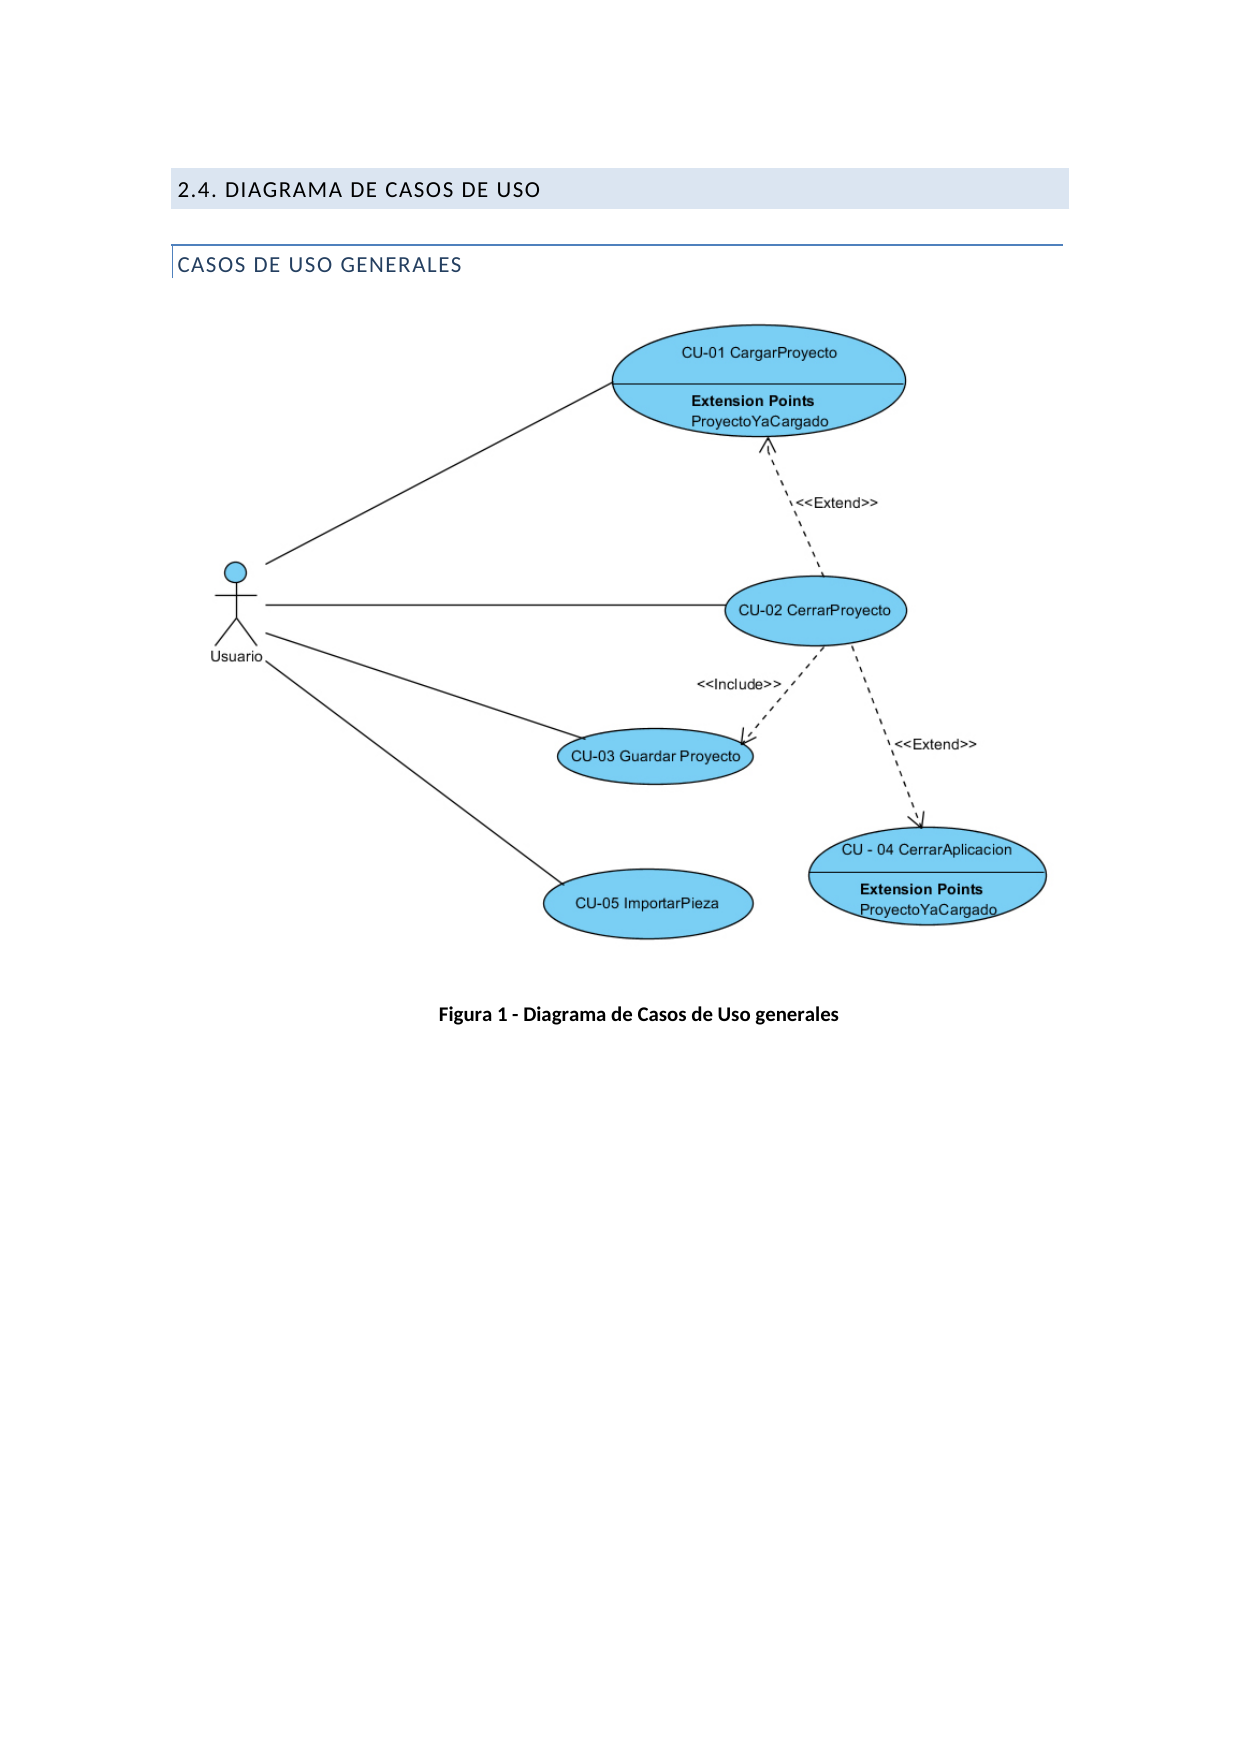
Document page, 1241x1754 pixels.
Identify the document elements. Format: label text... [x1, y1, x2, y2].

subtitle 2.4. Diagrama de Casos de Uso [177, 175, 1063, 203]
subtitle Casos de Uso generales [173, 246, 1063, 278]
picture [177, 303, 1063, 977]
text Diagrama de Casos de Uso generales [177, 1001, 1063, 1027]
